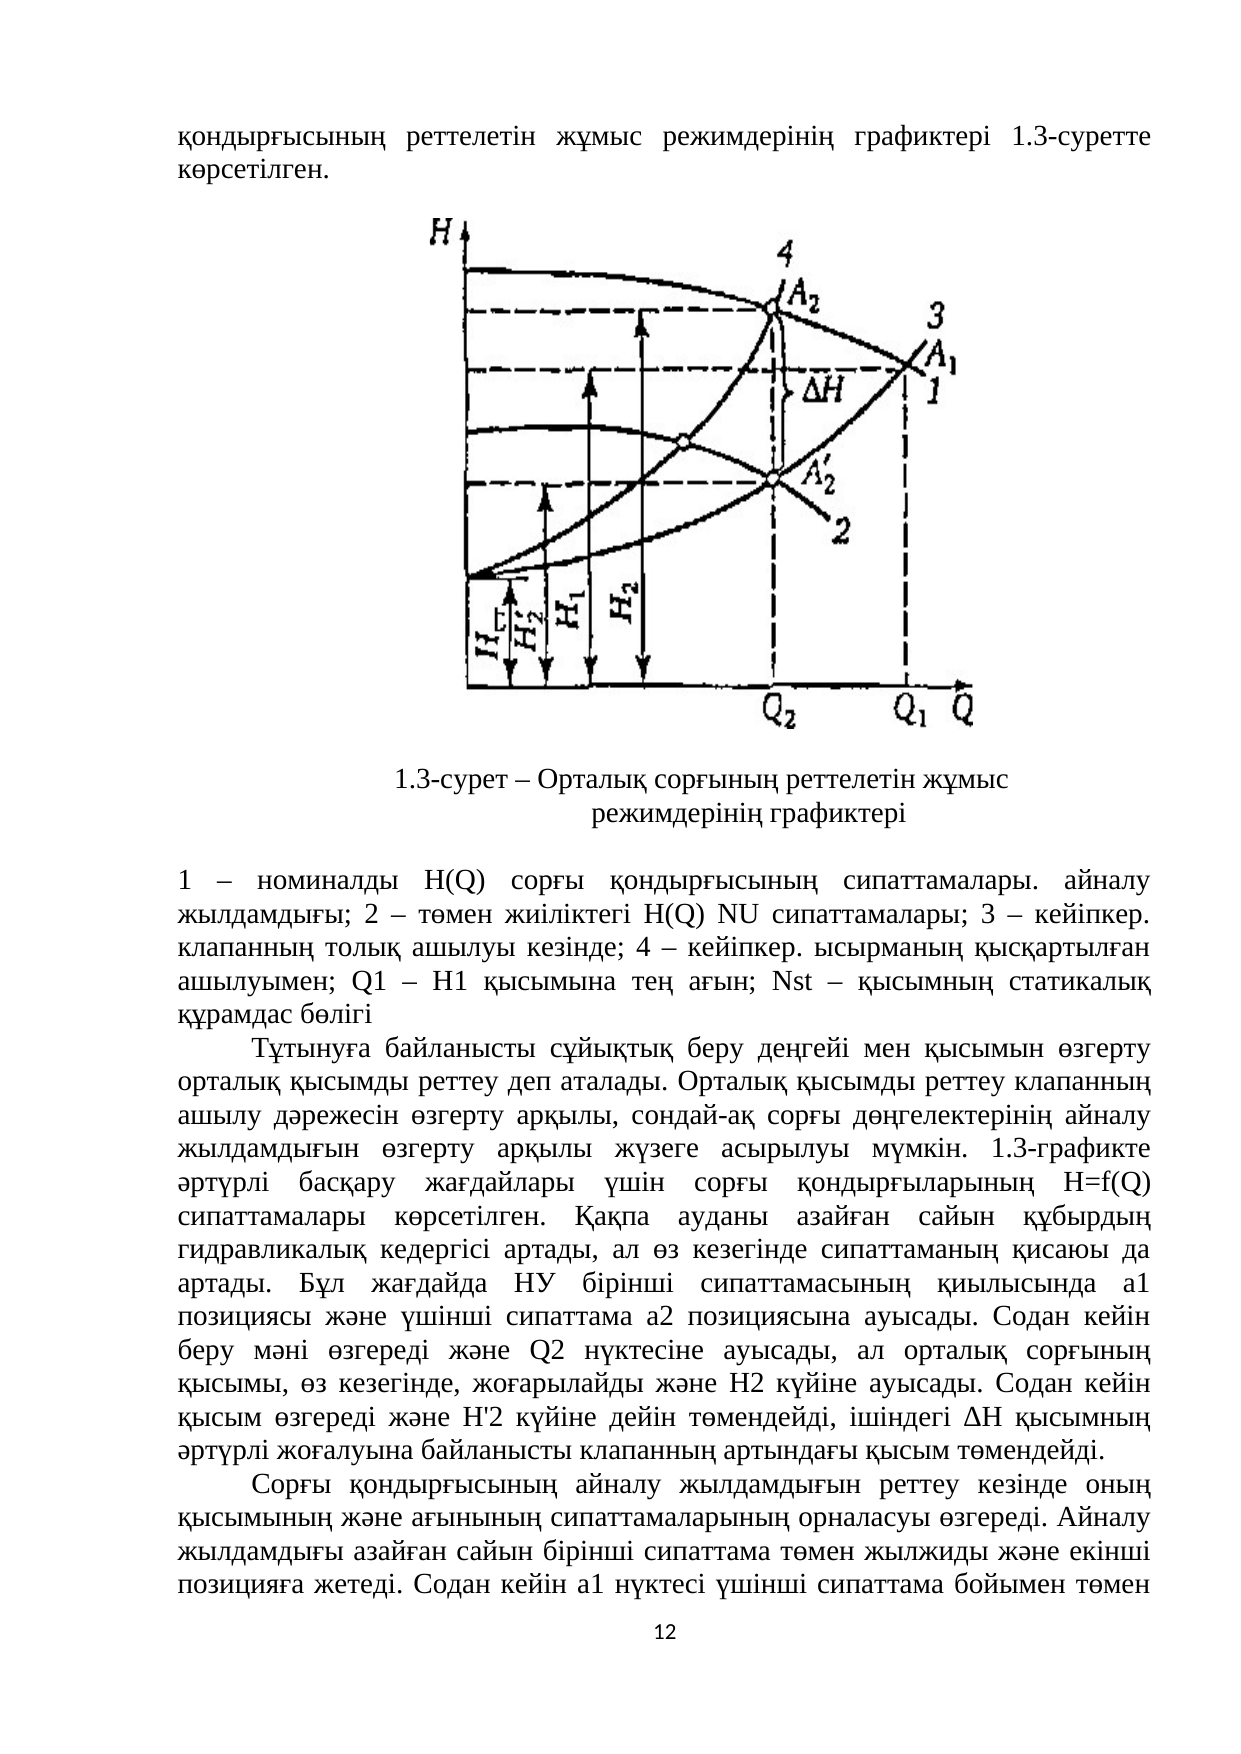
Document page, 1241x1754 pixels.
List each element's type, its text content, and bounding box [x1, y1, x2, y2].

text 1.3-сурет – Орталық сорғының реттелетін жұмыс [177, 762, 1152, 795]
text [177, 1466, 1152, 1600]
text Тұтынуға байланысты сұйықтық беру деңгейі мен қысымын өзгерту орталық қысымды реттеу деп аталады. Орталық қысымды реттеу клапанның ашылу дәрежесін өзгерту арқылы, сондай-ақ сорғы дөңгелектерінің айналу жылдамдығын өзгерту арқылы жүзеге асырылуы мүмкін. 1.3-графикте әртүрлі басқару жағдайлары үшін сорғы қондырғыларының H=f(Q) сипаттамалары көрсетілген. Қақпа ауданы азайған сайын құбырдың гидравликалық кедергісі артады, ал өз кезегінде сипаттаманың қисаюы да артады. Бұл жағдайда НУ бірінші сипаттамасының қиылысында а1 позициясы және үшінші сипаттама a2 позициясына ауысады. Содан кейін беру мәні өзгереді және Q2 нүктесіне ауысады, ал орталық сорғының қысымы, өз кезегінде, жоғарылайды және H2 күйіне ауысады. Содан кейін қысым өзгереді және H'2 күйіне дейін төмендейді, ішіндегі ∆H қысымның әртүрлі жоғалуына байланысты клапанның артындағы қысым төмендейді. [177, 1030, 1152, 1466]
text режимдерінің графиктері [177, 795, 1152, 829]
text 1 – номиналды H(Q) сорғы қондырғысының сипаттамалары. айналу жылдамдығы; 2 – төмен жиіліктегі H(Q) NU сипаттамалары; 3 – кейіпкер. клапанның толық ашылуы кезінде; 4 – кейіпкер. ысырманың қысқартылған ашылуымен; Q1 – H1 қысымына тең ағын; Nst – қысымның статикалық құрамдас бөлігі [177, 862, 1152, 1030]
picture [429, 218, 973, 729]
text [177, 118, 1152, 185]
